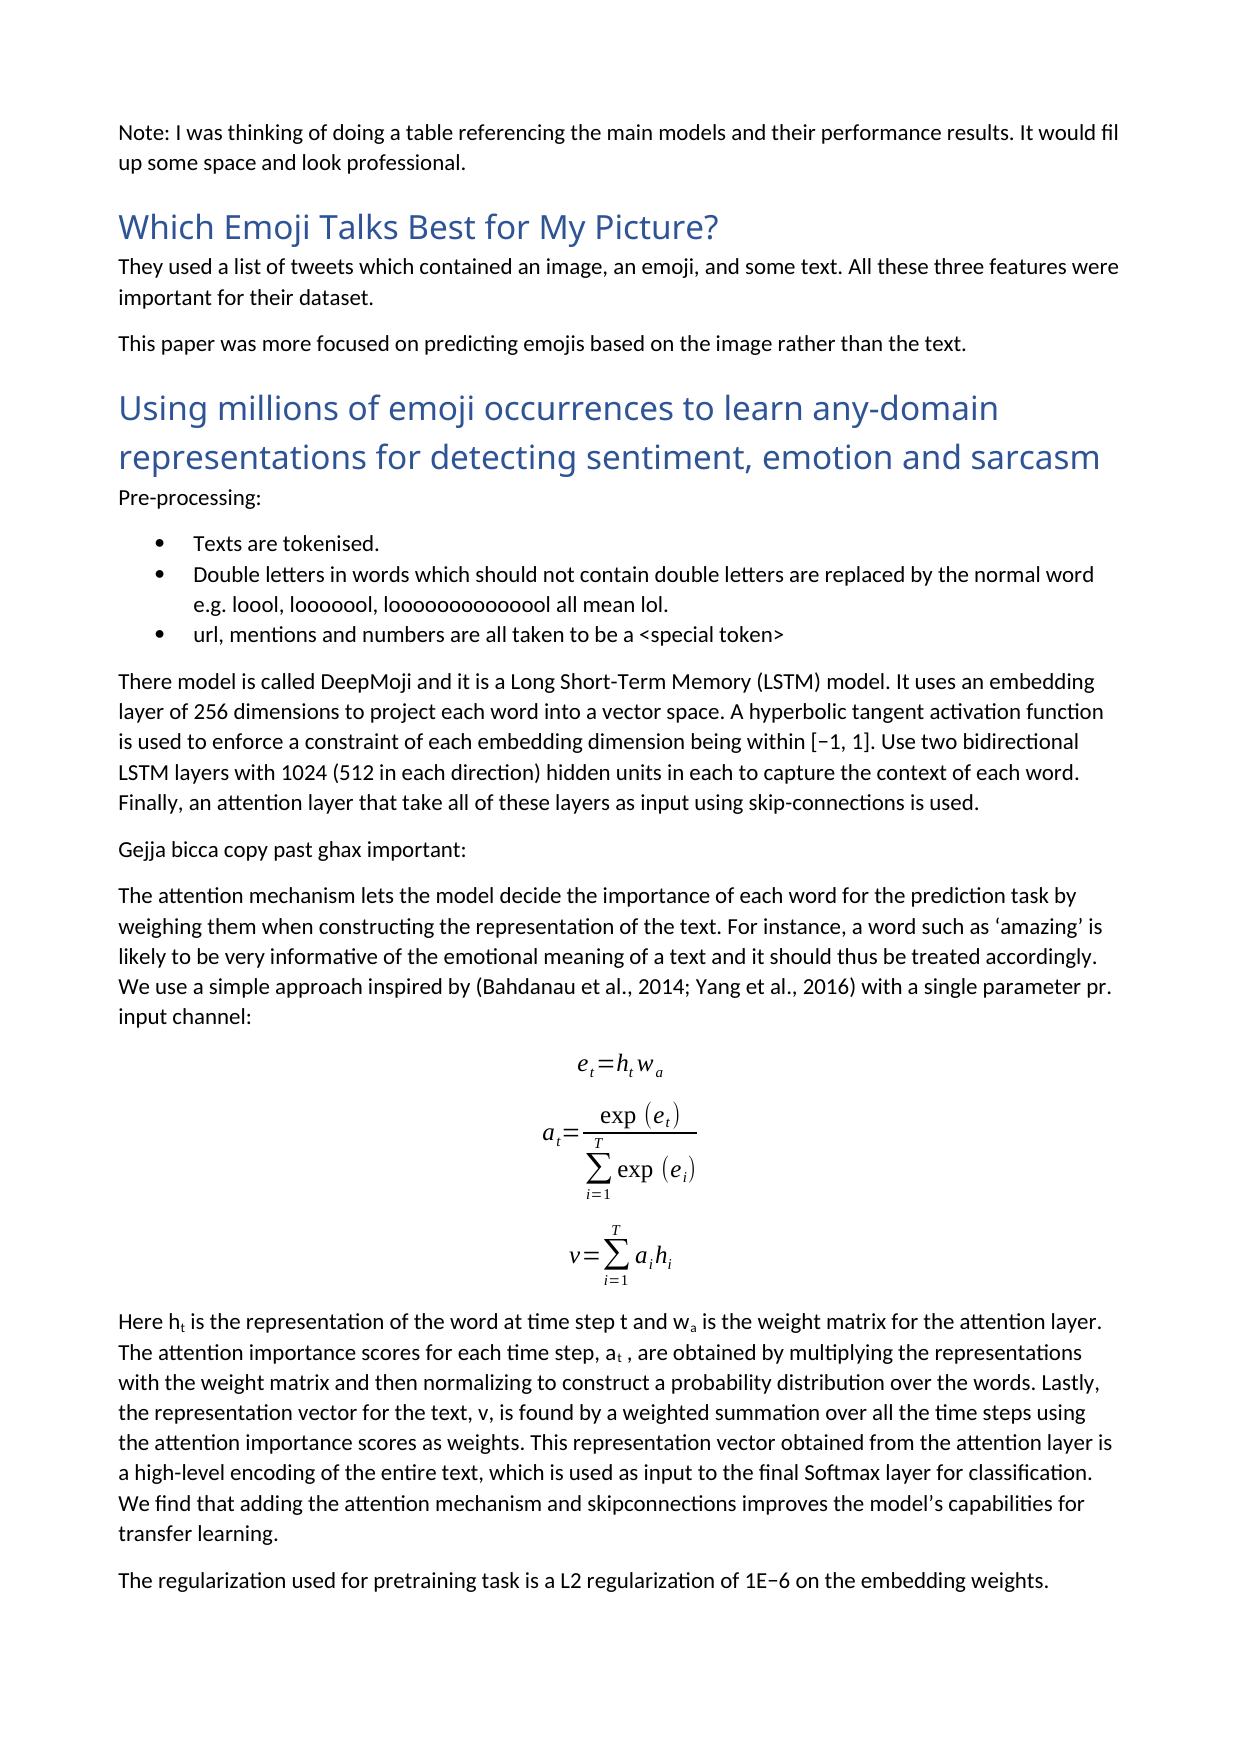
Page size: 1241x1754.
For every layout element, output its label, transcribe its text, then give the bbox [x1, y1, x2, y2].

text The regularization used for pretraining task is a L2 regularization of 1E−6 on the embedding weights. [118, 1566, 1122, 1594]
text They used a list of tweets which contained an image, an emoji, and some text. All these three features were important for their dataset. [118, 252, 1122, 311]
list Texts are tokenised. [156, 529, 1122, 558]
list url, mentions and numbers are all taken to be a <special token> [156, 620, 1122, 648]
text The attention mechanism lets the model decide the importance of each word for the prediction task by weighing them when constructing the representation of the text. For instance, a word such as ‘amazing’ is likely to be very informative of the emotional meaning of a text and it should thus be treated accordingly. We use a simple approach inspired by (Bahdanau et al., 2014; Yang et al., 2016) with a single parameter pr. input channel: [118, 882, 1122, 1031]
text Note: I was thinking of doing a table referencing the main models and their performance results. It would fil up some space and look professional. [118, 118, 1122, 176]
text Gejja bicca copy past ghax important: [118, 835, 1122, 863]
text There model is called DeepMoji and it is a Long Short-Term Memory (LSTM) model. It uses an embedding layer of 256 dimensions to project each word into a vector space. A hyperbolic tangent activation function is used to enforce a constraint of each embedding dimension being within [−1, 1]. Use two bidirectional LSTM layers with 1024 (512 in each direction) hidden units in each to capture the context of each word. Finally, an attention layer that take all of these layers as input using skip-connections is used. [118, 667, 1122, 816]
list Double letters in words which should not contain double letters are replaced by the normal word e.g. loool, looooool, loooooooooooool all mean lol. [156, 560, 1122, 618]
text Here ht is the representation of the word at time step t and wa is the weight matrix for the attention layer. The attention importance scores for each time step, at , are obtained by multiplying the representations with the weight matrix and then normalizing to construct a probability distribution over the words. Lastly, the representation vector for the text, v, is found by a weighted summation over all the time steps using the attention importance scores as weights. This representation vector obtained from the attention layer is a high-level encoding of the entire text, which is used as input to the final Softmax layer for classification. We find that adding the attention mechanism and skipconnections improves the model’s capabilities for transfer learning. [118, 1307, 1122, 1547]
text This paper was more focused on predicting emojis based on the image rather than the text. [118, 329, 1122, 358]
text Pre-processing: [118, 483, 1122, 511]
subtitle Using millions of emoji occurrences to learn any-domain representations for detecting sentiment, emotion and sarcasm [118, 385, 1122, 479]
subtitle Which Emoji Talks Best for My Picture? [118, 203, 1122, 249]
